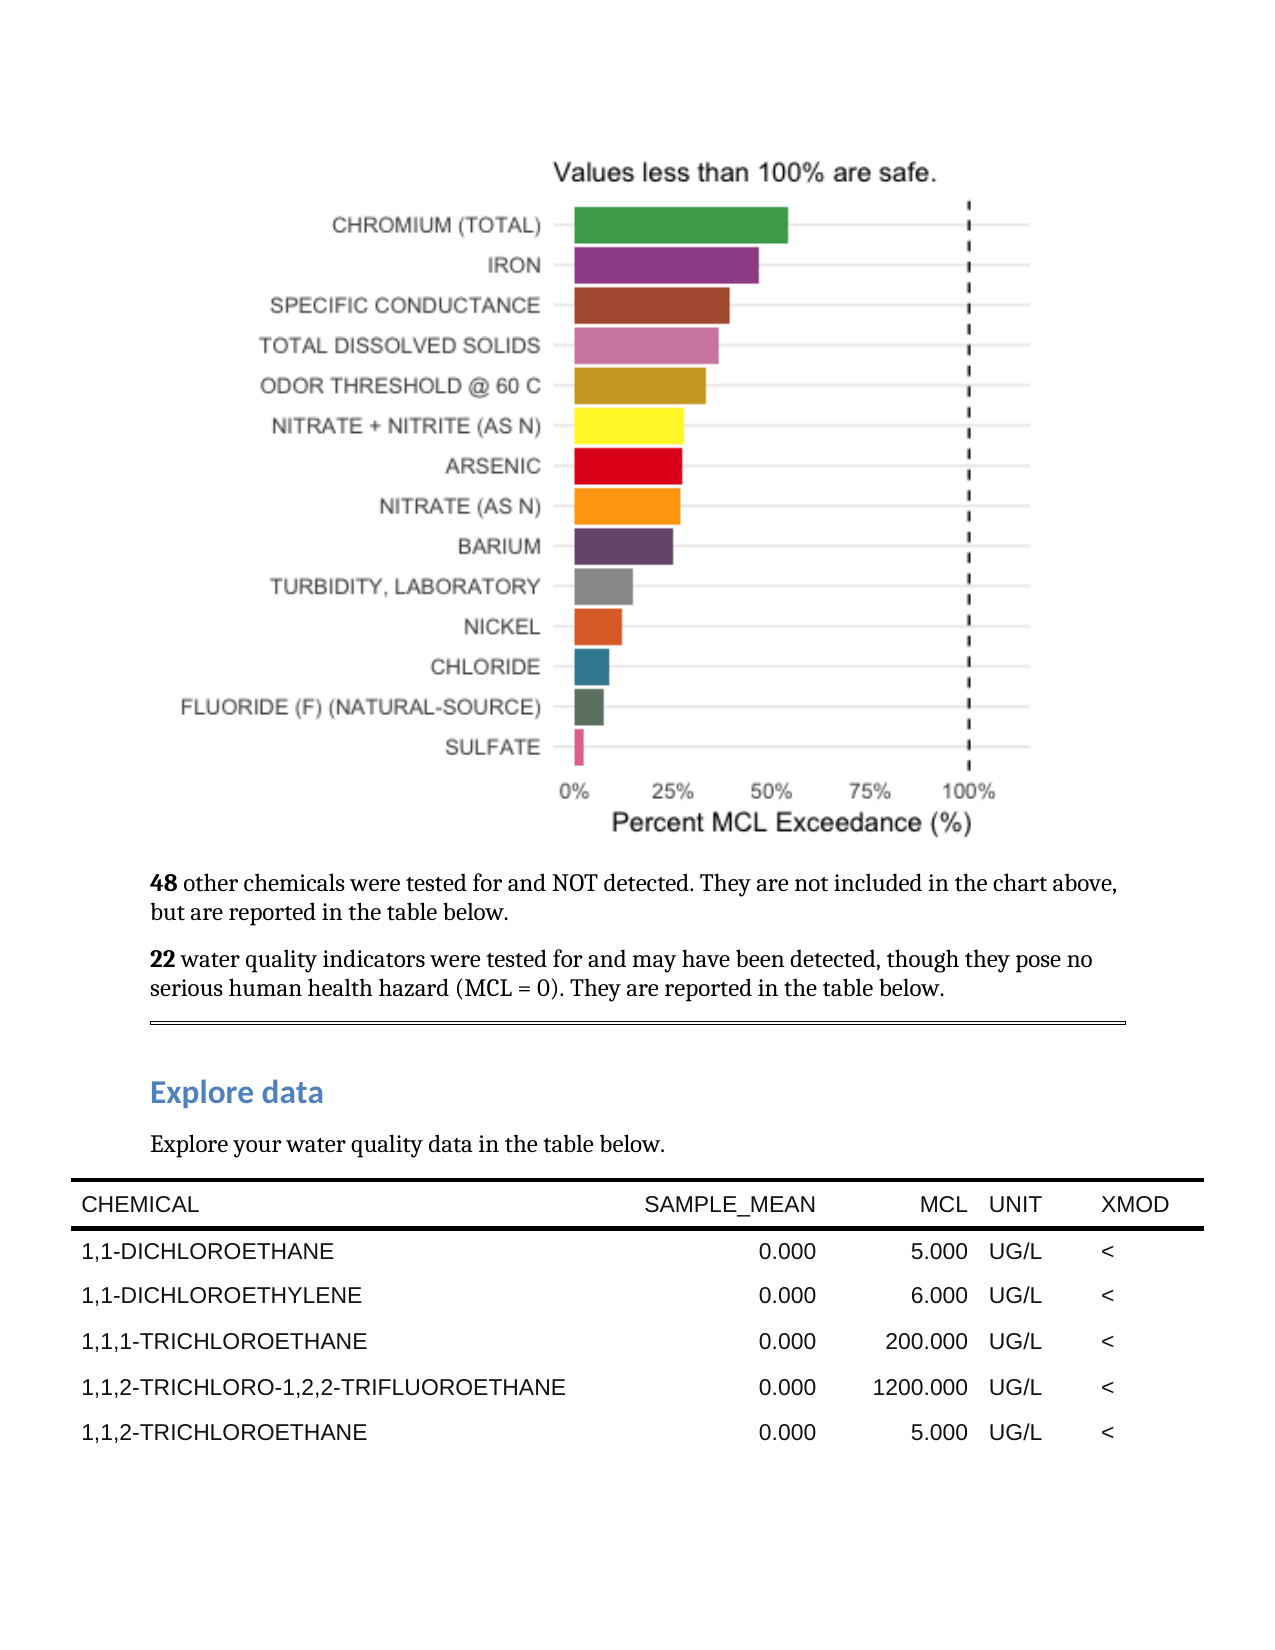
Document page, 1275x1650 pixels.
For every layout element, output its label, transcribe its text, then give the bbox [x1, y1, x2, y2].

table_cell < [1090, 1364, 1204, 1410]
subtitle Explore data [150, 1071, 1125, 1112]
table_cell 0.000 [614, 1318, 826, 1364]
table_cell UG/L [978, 1318, 1090, 1364]
table_cell 0.000 [614, 1231, 826, 1272]
table_cell < [1090, 1272, 1204, 1318]
table_cell 6.000 [826, 1272, 978, 1318]
table_cell UG/L [978, 1364, 1090, 1410]
text 48 other chemicals were tested for and NOT detected. They are not included in the chart above, but are reported in the table below. [150, 869, 1125, 926]
table_cell 0.000 [614, 1410, 826, 1456]
table_cell 0.000 [614, 1272, 826, 1318]
text Explore your water quality data in the table below. [150, 1130, 1125, 1159]
table_cell 1,1,2-TRICHLOROETHANE [71, 1410, 614, 1456]
table_cell 1,1-DICHLOROETHYLENE [71, 1272, 614, 1318]
table_cell 1,1,1-TRICHLOROETHANE [71, 1318, 614, 1364]
table_cell 1,1,2-TRICHLORO-1,2,2-TRIFLUOROETHANE [71, 1364, 614, 1410]
text 22 water quality indicators were tested for and may have been detected, though they pose no serious human health hazard (MCL = 0). They are reported in the table below. [150, 945, 1125, 1002]
table_cell 200.000 [826, 1318, 978, 1364]
table_cell 0.000 [614, 1364, 826, 1410]
table_header CHEMICAL [71, 1182, 614, 1226]
table_header XMOD [1090, 1182, 1204, 1226]
table_header SAMPLE_MEAN [614, 1182, 826, 1226]
table_cell 5.000 [826, 1410, 978, 1456]
table_cell 1,1-DICHLOROETHANE [71, 1231, 614, 1272]
table_cell < [1090, 1231, 1204, 1272]
table_cell < [1090, 1410, 1204, 1456]
table_header MCL [826, 1182, 978, 1226]
table_cell UG/L [978, 1410, 1090, 1456]
table_cell 1200.000 [826, 1364, 978, 1410]
table_cell < [1090, 1318, 1204, 1364]
picture [168, 150, 1044, 850]
table_cell UG/L [978, 1231, 1090, 1272]
table_header UNIT [978, 1182, 1090, 1226]
table_cell UG/L [978, 1272, 1090, 1318]
table_cell 5.000 [826, 1231, 978, 1272]
